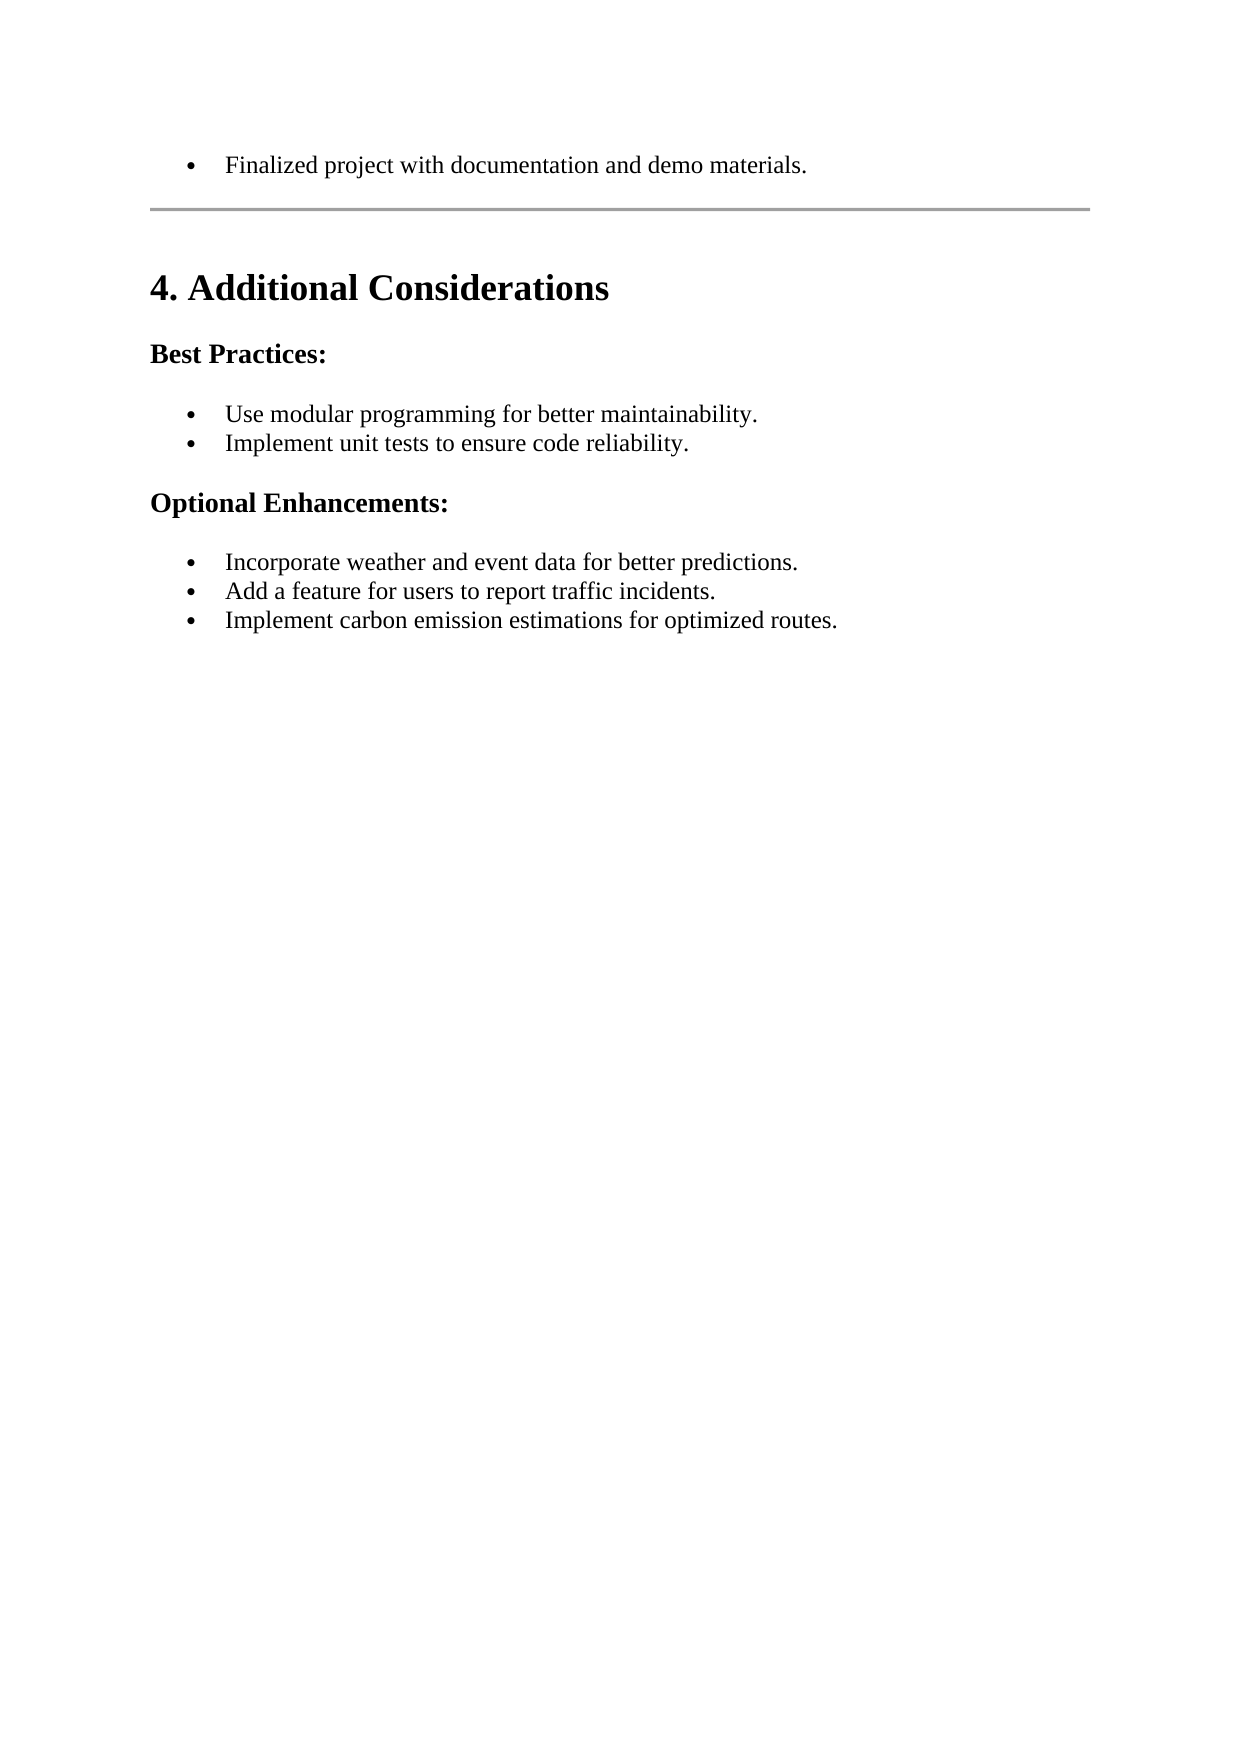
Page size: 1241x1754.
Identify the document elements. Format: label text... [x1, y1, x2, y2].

list Add a feature for users to report traffic incidents. [187, 576, 1090, 605]
text 4. Additional Considerations [150, 265, 1090, 308]
list Finalized project with documentation and demo materials. [187, 150, 1090, 179]
list Use modular programming for better maintainability. [187, 399, 1090, 428]
text Optional Enhancements: [150, 486, 1090, 518]
text Best Practices: [150, 337, 1090, 370]
list Incorporate weather and event data for better predictions. [187, 547, 1090, 576]
list Implement carbon emission estimations for optimized routes. [187, 605, 1090, 633]
list Implement unit tests to ensure code reliability. [187, 428, 1090, 456]
